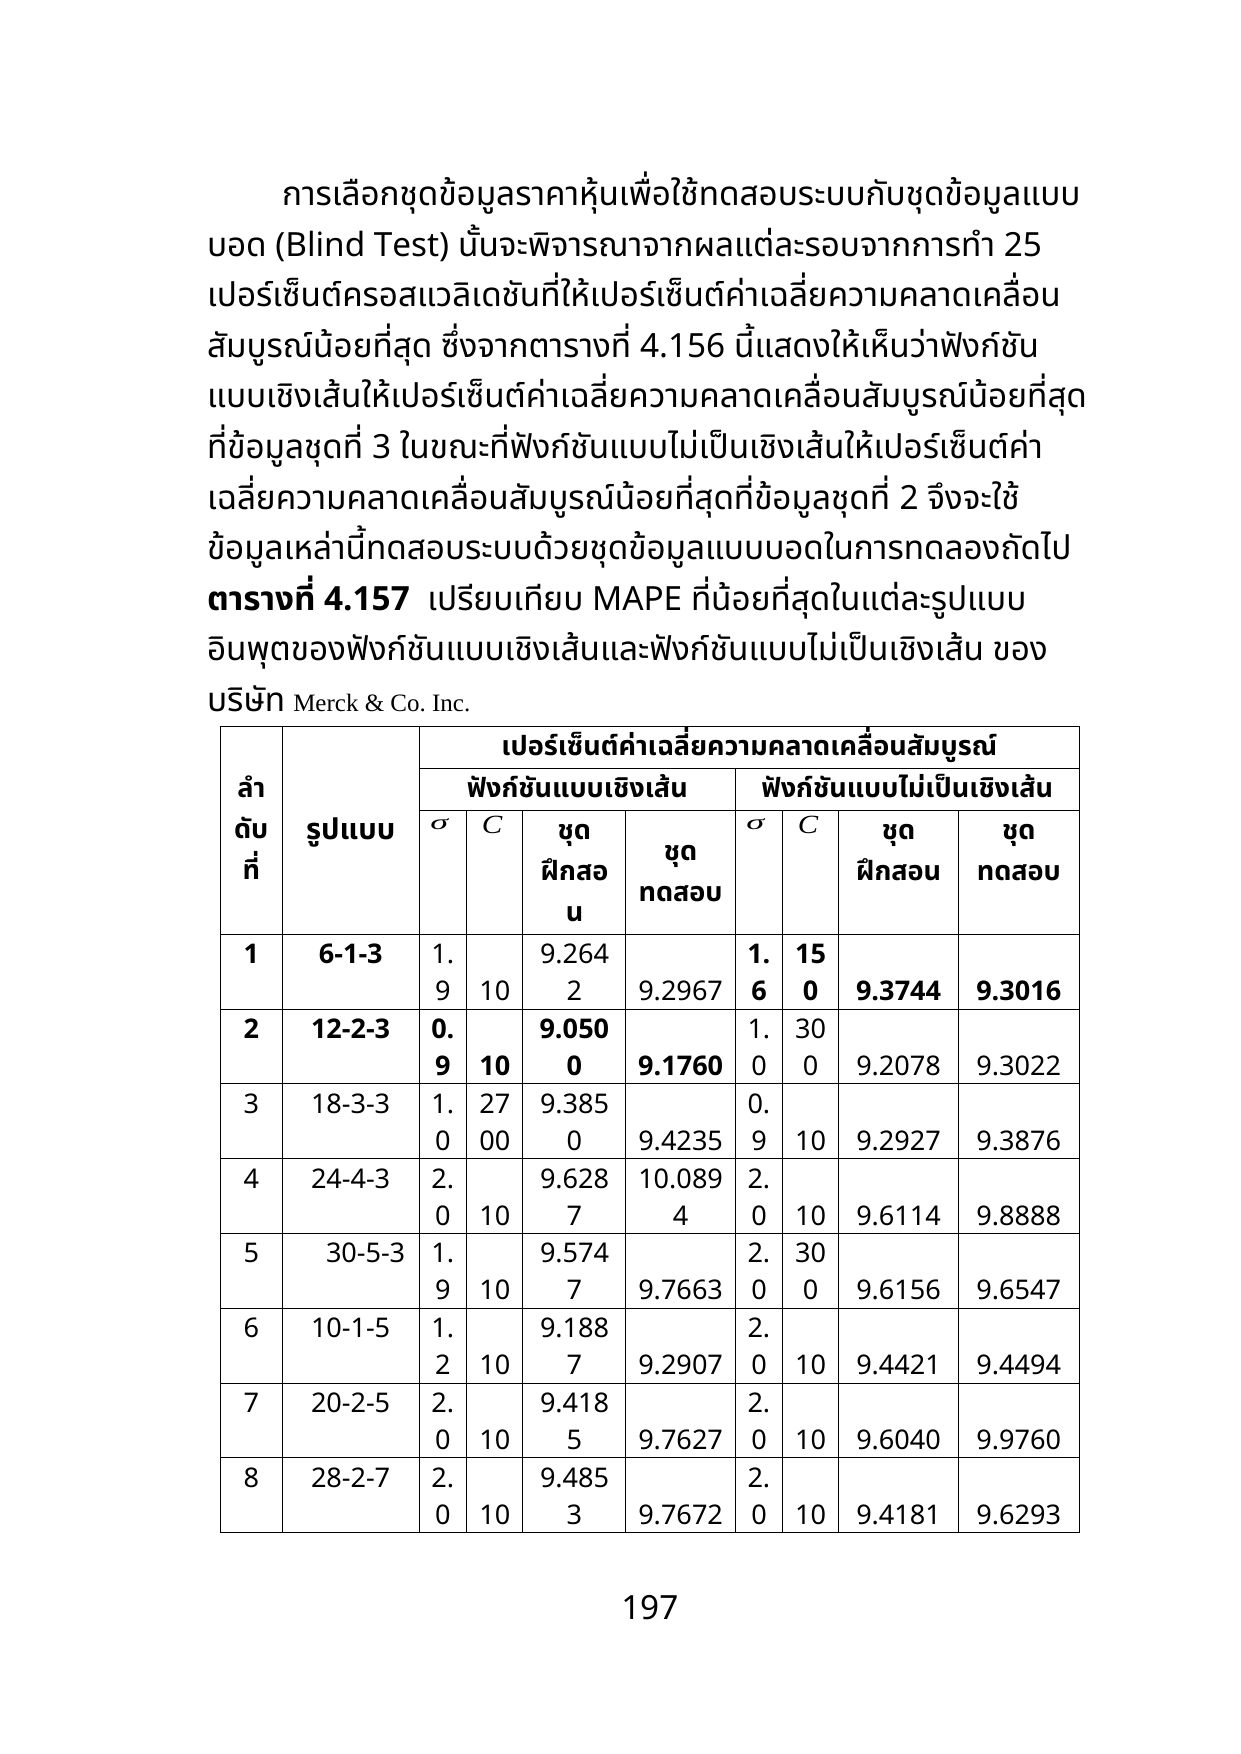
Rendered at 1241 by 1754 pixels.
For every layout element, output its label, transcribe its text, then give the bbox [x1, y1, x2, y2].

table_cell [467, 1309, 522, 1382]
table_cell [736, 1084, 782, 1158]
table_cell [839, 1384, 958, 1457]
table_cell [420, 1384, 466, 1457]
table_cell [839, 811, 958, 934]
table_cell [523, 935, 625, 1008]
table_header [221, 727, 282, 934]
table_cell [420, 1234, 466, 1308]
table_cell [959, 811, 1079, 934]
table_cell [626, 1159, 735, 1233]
text การเลือกชุดข้อมูลราคาหุ้นเพื่อใช้ทดสอบระบบกับชุดข้อมูลแบบบอด (Blind Test) นั้นจะพิจารณาจากผลแต่ละรอบจากการทำ 25 เปอร์เซ็นต์ครอสแวลิเดชันที่ให้เปอร์เซ็นต์ค่าเฉลี่ยความคลาดเคลื่อนสัมบูรณ์น้อยที่สุด ซึ่งจากตารางที่ 4.156 นี้แสดงให้เห็นว่าฟังก์ชันแบบเชิงเส้นให้เปอร์เซ็นต์ค่าเฉลี่ยความคลาดเคลื่อนสัมบูรณ์น้อยที่สุดที่ข้อมูลชุดที่ 3 ในขณะที่ฟังก์ชันแบบไม่เป็นเชิงเส้นให้เปอร์เซ็นต์ค่าเฉลี่ยความคลาดเคลื่อนสัมบูรณ์น้อยที่สุดที่ข้อมูลชุดที่ 2 จึงจะใช้ข้อมูลเหล่านี้ทดสอบระบบด้วยชุดข้อมูลแบบบอดในการทดลองถัดไป [207, 170, 1092, 574]
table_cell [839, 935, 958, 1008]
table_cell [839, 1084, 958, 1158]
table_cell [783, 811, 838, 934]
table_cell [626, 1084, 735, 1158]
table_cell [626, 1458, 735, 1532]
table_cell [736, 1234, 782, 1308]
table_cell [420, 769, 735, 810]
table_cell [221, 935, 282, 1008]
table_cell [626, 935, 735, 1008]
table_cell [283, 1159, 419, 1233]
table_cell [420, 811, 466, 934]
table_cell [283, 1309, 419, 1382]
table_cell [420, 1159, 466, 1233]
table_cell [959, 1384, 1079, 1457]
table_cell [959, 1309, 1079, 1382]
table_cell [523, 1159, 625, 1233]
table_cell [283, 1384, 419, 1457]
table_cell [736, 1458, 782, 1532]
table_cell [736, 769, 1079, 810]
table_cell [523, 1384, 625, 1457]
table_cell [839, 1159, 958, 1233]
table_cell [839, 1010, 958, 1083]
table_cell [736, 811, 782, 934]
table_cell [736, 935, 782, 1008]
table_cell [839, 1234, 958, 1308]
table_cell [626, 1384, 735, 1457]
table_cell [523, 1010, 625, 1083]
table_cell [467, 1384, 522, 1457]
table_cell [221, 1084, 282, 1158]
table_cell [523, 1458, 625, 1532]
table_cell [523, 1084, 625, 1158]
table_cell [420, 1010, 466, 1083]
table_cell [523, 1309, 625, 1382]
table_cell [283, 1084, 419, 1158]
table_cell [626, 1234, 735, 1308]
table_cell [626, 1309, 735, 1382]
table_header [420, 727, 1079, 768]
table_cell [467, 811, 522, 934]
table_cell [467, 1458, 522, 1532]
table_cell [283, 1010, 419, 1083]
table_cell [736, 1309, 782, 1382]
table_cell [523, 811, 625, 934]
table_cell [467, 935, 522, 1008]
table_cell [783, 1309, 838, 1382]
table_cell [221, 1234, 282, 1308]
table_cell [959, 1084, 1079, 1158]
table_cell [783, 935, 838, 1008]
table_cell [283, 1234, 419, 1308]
text ตารางที่ 4.157 เปรียบเทียบ MAPE ที่น้อยที่สุดในแต่ละรูปแบบอินพุตของฟังก์ชันแบบเชิงเส้นและฟังก์ชันแบบไม่เป็นเชิงเส้น ของบริษัท Merck & Co. Inc. [207, 574, 1092, 726]
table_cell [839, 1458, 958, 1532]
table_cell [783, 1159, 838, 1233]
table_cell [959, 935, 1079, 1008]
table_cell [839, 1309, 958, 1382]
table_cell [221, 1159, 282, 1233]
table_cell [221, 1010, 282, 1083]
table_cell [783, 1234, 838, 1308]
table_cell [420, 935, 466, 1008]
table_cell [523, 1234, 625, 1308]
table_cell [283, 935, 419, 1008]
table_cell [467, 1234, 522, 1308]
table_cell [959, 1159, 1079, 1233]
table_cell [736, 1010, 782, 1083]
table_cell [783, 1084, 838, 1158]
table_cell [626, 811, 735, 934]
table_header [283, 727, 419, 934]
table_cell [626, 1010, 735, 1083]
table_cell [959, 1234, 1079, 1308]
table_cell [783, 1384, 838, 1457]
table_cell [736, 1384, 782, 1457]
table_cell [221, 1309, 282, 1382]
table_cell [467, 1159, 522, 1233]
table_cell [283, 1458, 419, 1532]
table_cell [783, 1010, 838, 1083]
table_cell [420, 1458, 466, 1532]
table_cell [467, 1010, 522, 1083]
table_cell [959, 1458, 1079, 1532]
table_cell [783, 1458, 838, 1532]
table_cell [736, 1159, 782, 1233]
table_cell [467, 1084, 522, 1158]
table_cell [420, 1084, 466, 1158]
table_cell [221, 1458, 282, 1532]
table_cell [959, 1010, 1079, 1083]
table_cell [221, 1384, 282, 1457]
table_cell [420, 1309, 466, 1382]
